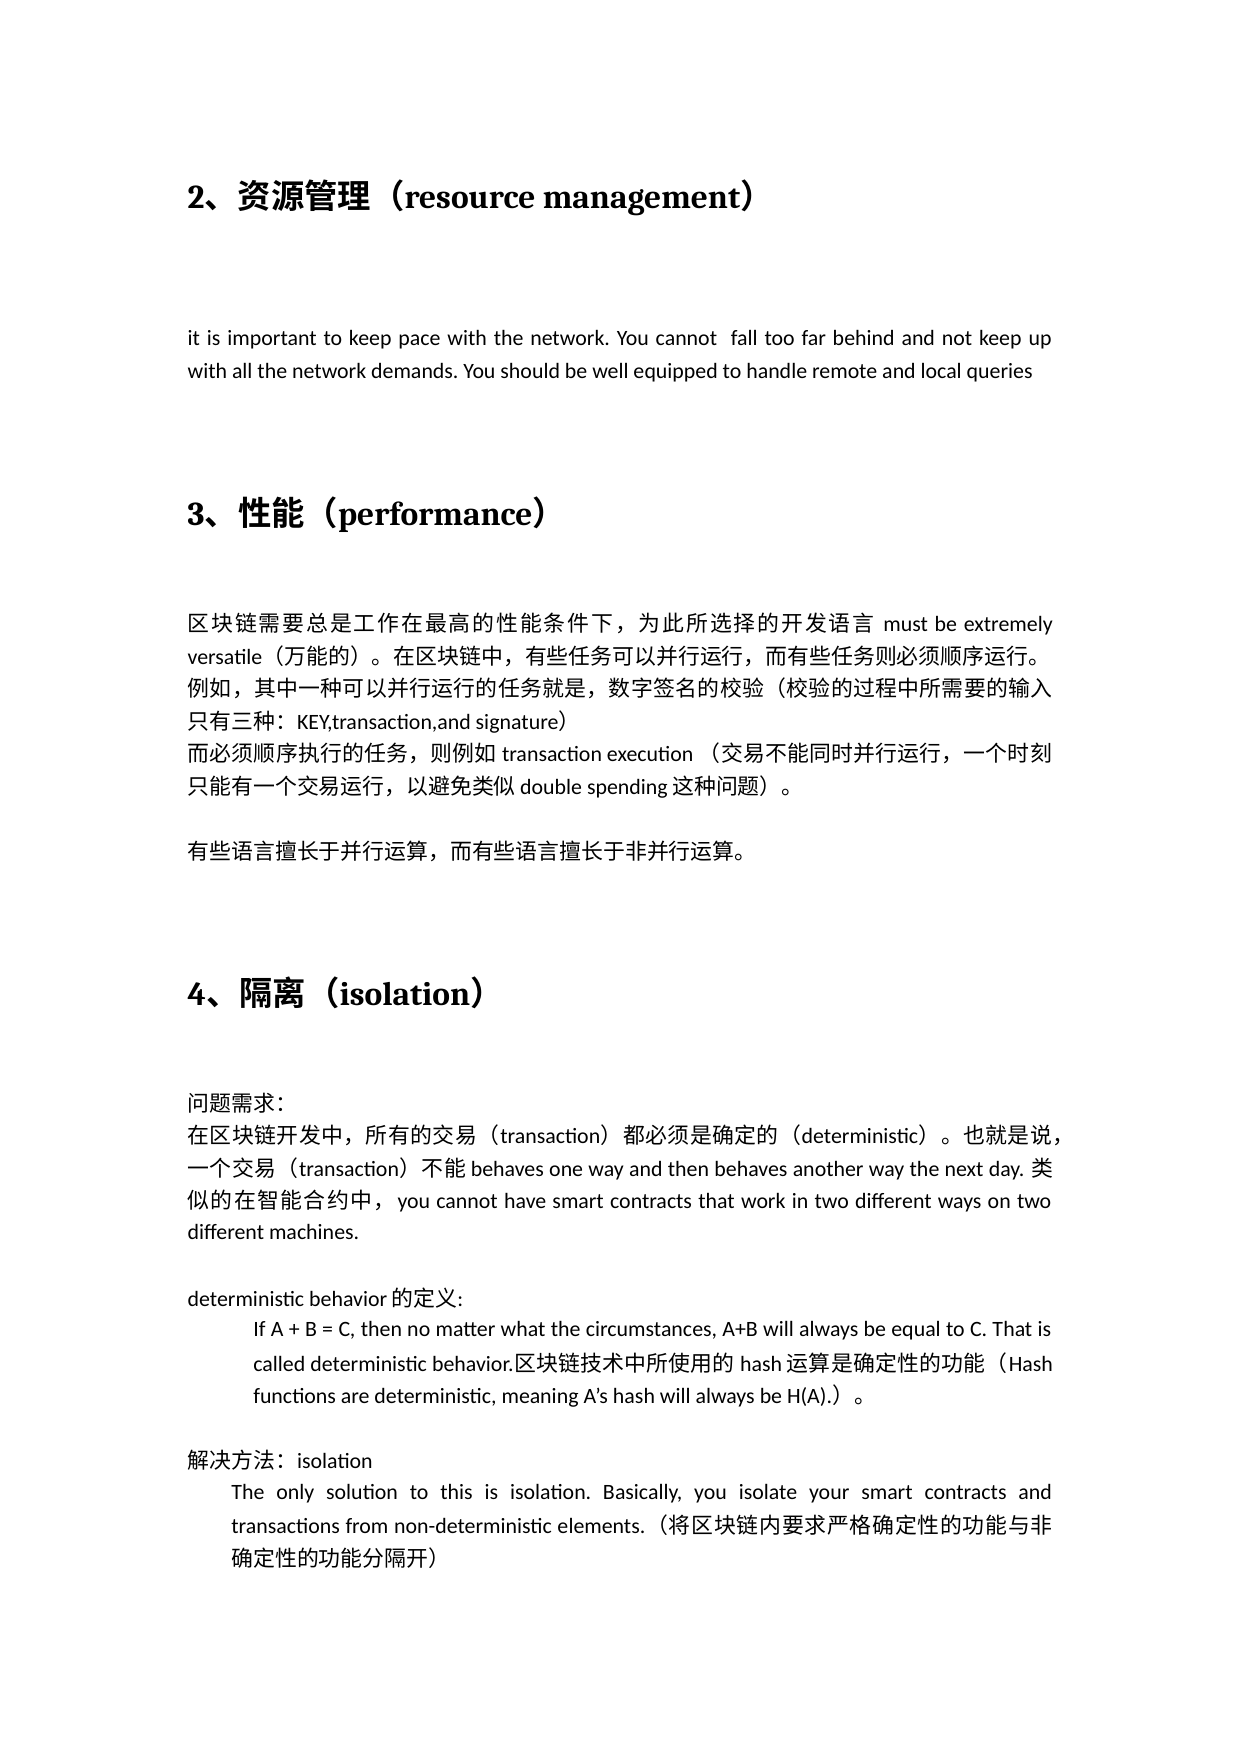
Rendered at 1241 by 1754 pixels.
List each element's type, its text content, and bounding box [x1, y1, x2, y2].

text 例如，其中一种可以并行运行的任务就是，数字签名的校验（校验的过程中所需要的输入只有三种：KEY,transaction,and signature） [187, 671, 1053, 736]
text 问题需求： [187, 1085, 1053, 1118]
text 而必须顺序执行的任务，则例如transaction execution （交易不能同时并行运行，一个时刻只能有一个交易运行，以避免类似double spending这种问题）。 [187, 736, 1053, 801]
text deterministic behavior的定义: [187, 1280, 1053, 1313]
text The only solution to this is isolation. Basically, you isolate your smart contracts and transactions from non-deterministic elements.（将区块链内要求严格确定性的功能与非确定性的功能分隔开） [231, 1475, 1053, 1573]
subtitle 4、隔离（isolation） [187, 958, 1053, 1023]
subtitle 3、性能（performance） [187, 479, 1053, 544]
text 有些语言擅长于并行运算，而有些语言擅长于非并行运算。 [187, 833, 1053, 866]
text it is important to keep pace with the network. You cannot fall too far behind and not keep up with all the network demands. You should be well equipped to handle remote and local queries [187, 322, 1053, 387]
text 区块链需要总是工作在最高的性能条件下，为此所选择的开发语言must be extremely versatile（万能的）。在区块链中，有些任务可以并行运行，而有些任务则必须顺序运行。 [187, 606, 1053, 671]
text If A + B = C, then no matter what the circumstances, A+B will always be equal to C. That is called deterministic behavior.区块链技术中所使用的hash运算是确定性的功能（Hash functions are deterministic, meaning A’s hash will always be H(A).）。 [253, 1313, 1053, 1410]
text 在区块链开发中，所有的交易（transaction）都必须是确定的（deterministic）。也就是说，一个交易（transaction）不能behaves one way and then behaves another way the next day. 类似的在智能合约中，you cannot have smart contracts that work in two different ways on two different machines. [187, 1118, 1053, 1248]
text 解决方法：isolation [187, 1443, 1053, 1475]
subtitle 2、资源管理（resource management） [187, 162, 1053, 227]
